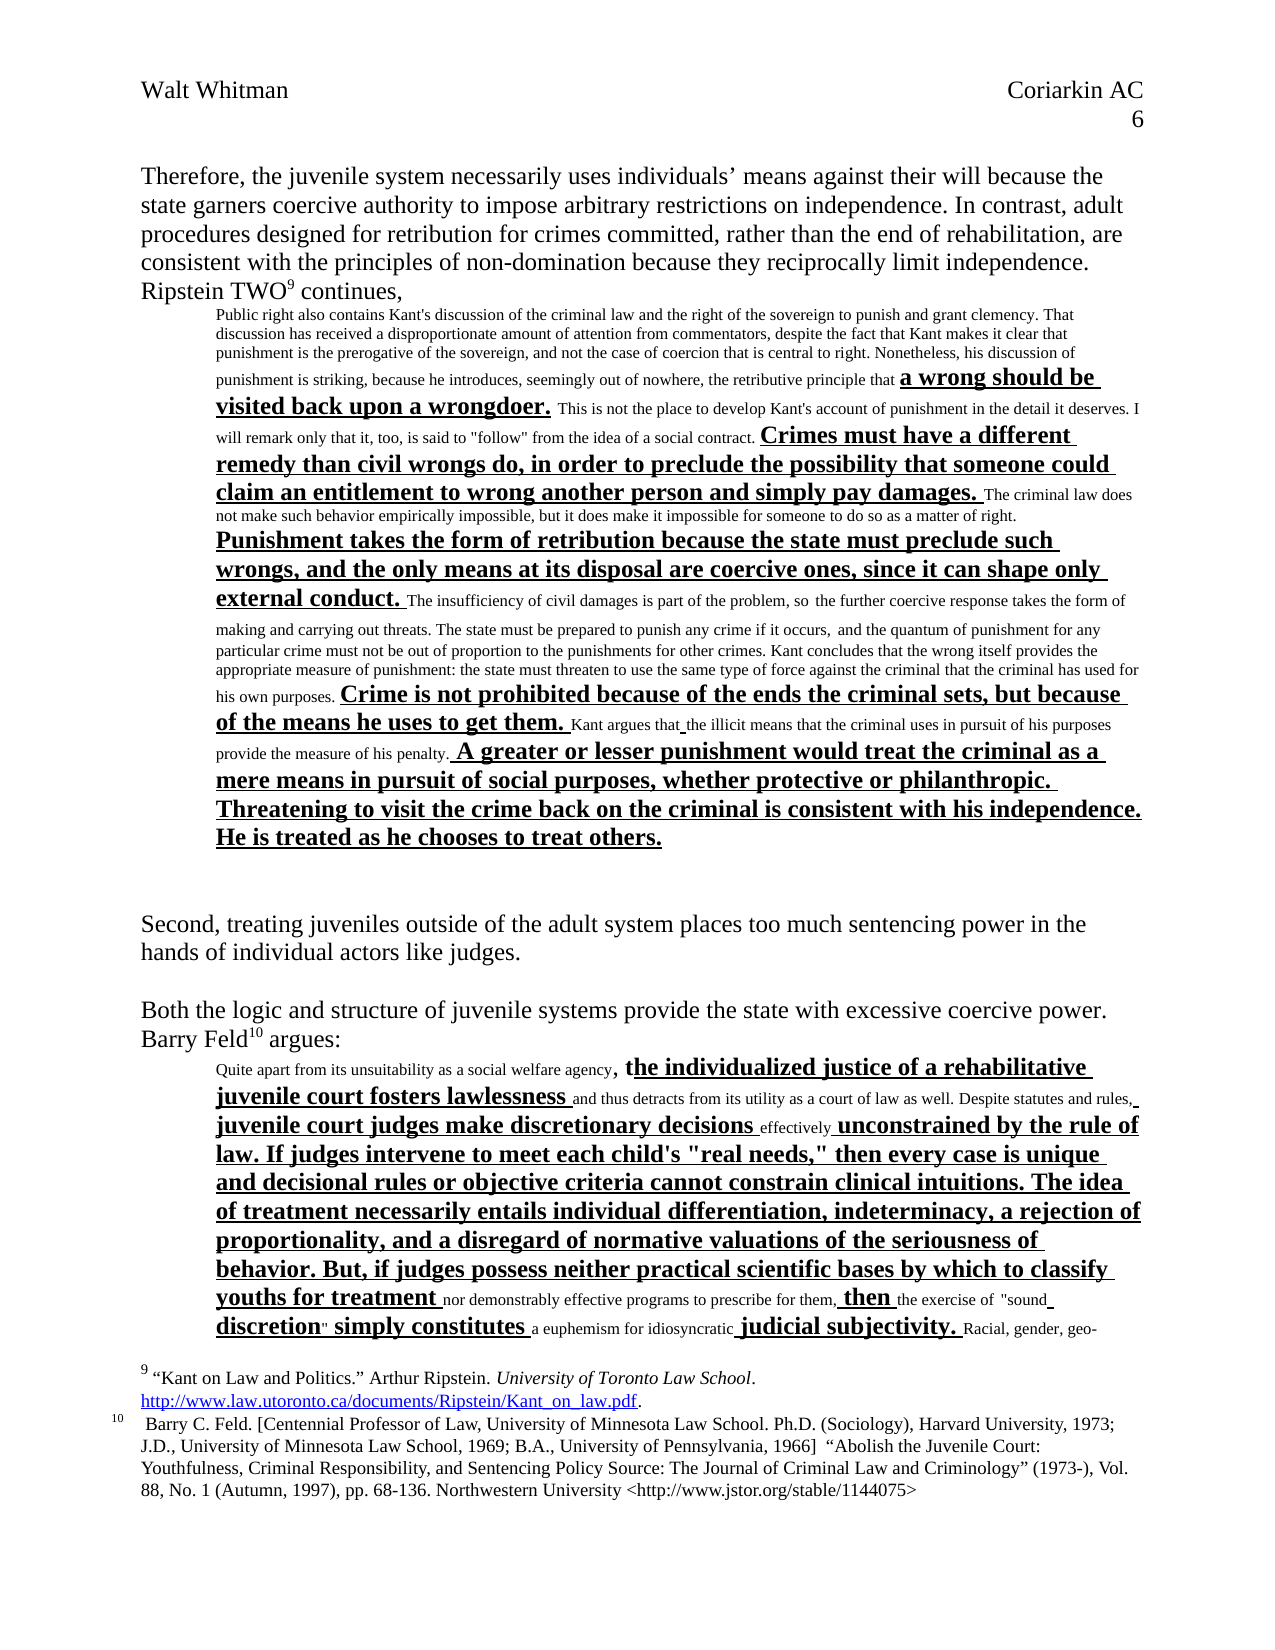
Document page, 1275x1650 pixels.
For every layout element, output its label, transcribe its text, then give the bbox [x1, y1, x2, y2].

text Both the logic and structure of juvenile systems provide the state with excessive coercive power. Barry Feld argues: [141, 995, 1144, 1052]
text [216, 1052, 1144, 1340]
text Therefore, the juvenile system necessarily uses individuals’ means against their will because the state garners coercive authority to impose arbitrary restrictions on independence. In contrast, adult procedures designed for retribution for crimes committed, rather than the end of rehabilitation, are consistent with the principles of non-domination because they reciprocally limit independence. Ripstein TWO continues, [141, 161, 1144, 305]
text Public right also contains Kant's discussion of the criminal law and the right of the sovereign to punish and grant clemency. That discussion has received a disproportionate amount of attention from commentators, despite the fact that Kant makes it clear that punishment is the prerogative of the sovereign, and not the case of coercion that is central to right. Nonetheless, his discussion of punishment is striking, because he introduces, seemingly out of nowhere, the retributive principle that a wrong should be visited back upon a wrongdoer. This is not the place to develop Kant's account of punishment in the detail it deserves. I will remark only that it, too, is said to "follow" from the idea of a social contract. Crimes must have a different remedy than civil wrongs do, in order to preclude the possibility that someone could claim an entitlement to wrong another person and simply pay damages. The criminal law does not make such behavior empirically impossible, but it does make it impossible for someone to do so as a matter of right. Punishment takes the form of retribution because the state must preclude such wrongs, and the only means at its disposal are coercive ones, since it can shape only external conduct. The insufficiency of civil damages is part of the problem, so the further coercive response takes the form of making and carrying out threats. The state must be prepared to punish any crime if it occurs, and the quantum of punishment for any particular crime must not be out of proportion to the punishments for other crimes. Kant concludes that the wrong itself provides the appropriate measure of punishment: the state must threaten to use the same type of force against the criminal that the criminal has used for his own purposes. Crime is not prohibited because of the ends the criminal sets, but because of the means he uses to get them. Kant argues that the illicit means that the criminal uses in pursuit of his purposes provide the measure of his penalty. A greater or lesser punishment would treat the criminal as a mere means in pursuit of social purposes, whether protective or philanthropic. Threatening to visit the crime back on the criminal is consistent with his independence. He is treated as he chooses to treat others. [216, 305, 1144, 851]
text Second, treating juveniles outside of the adult system places too much sentencing power in the hands of individual actors like judges. [141, 909, 1144, 966]
